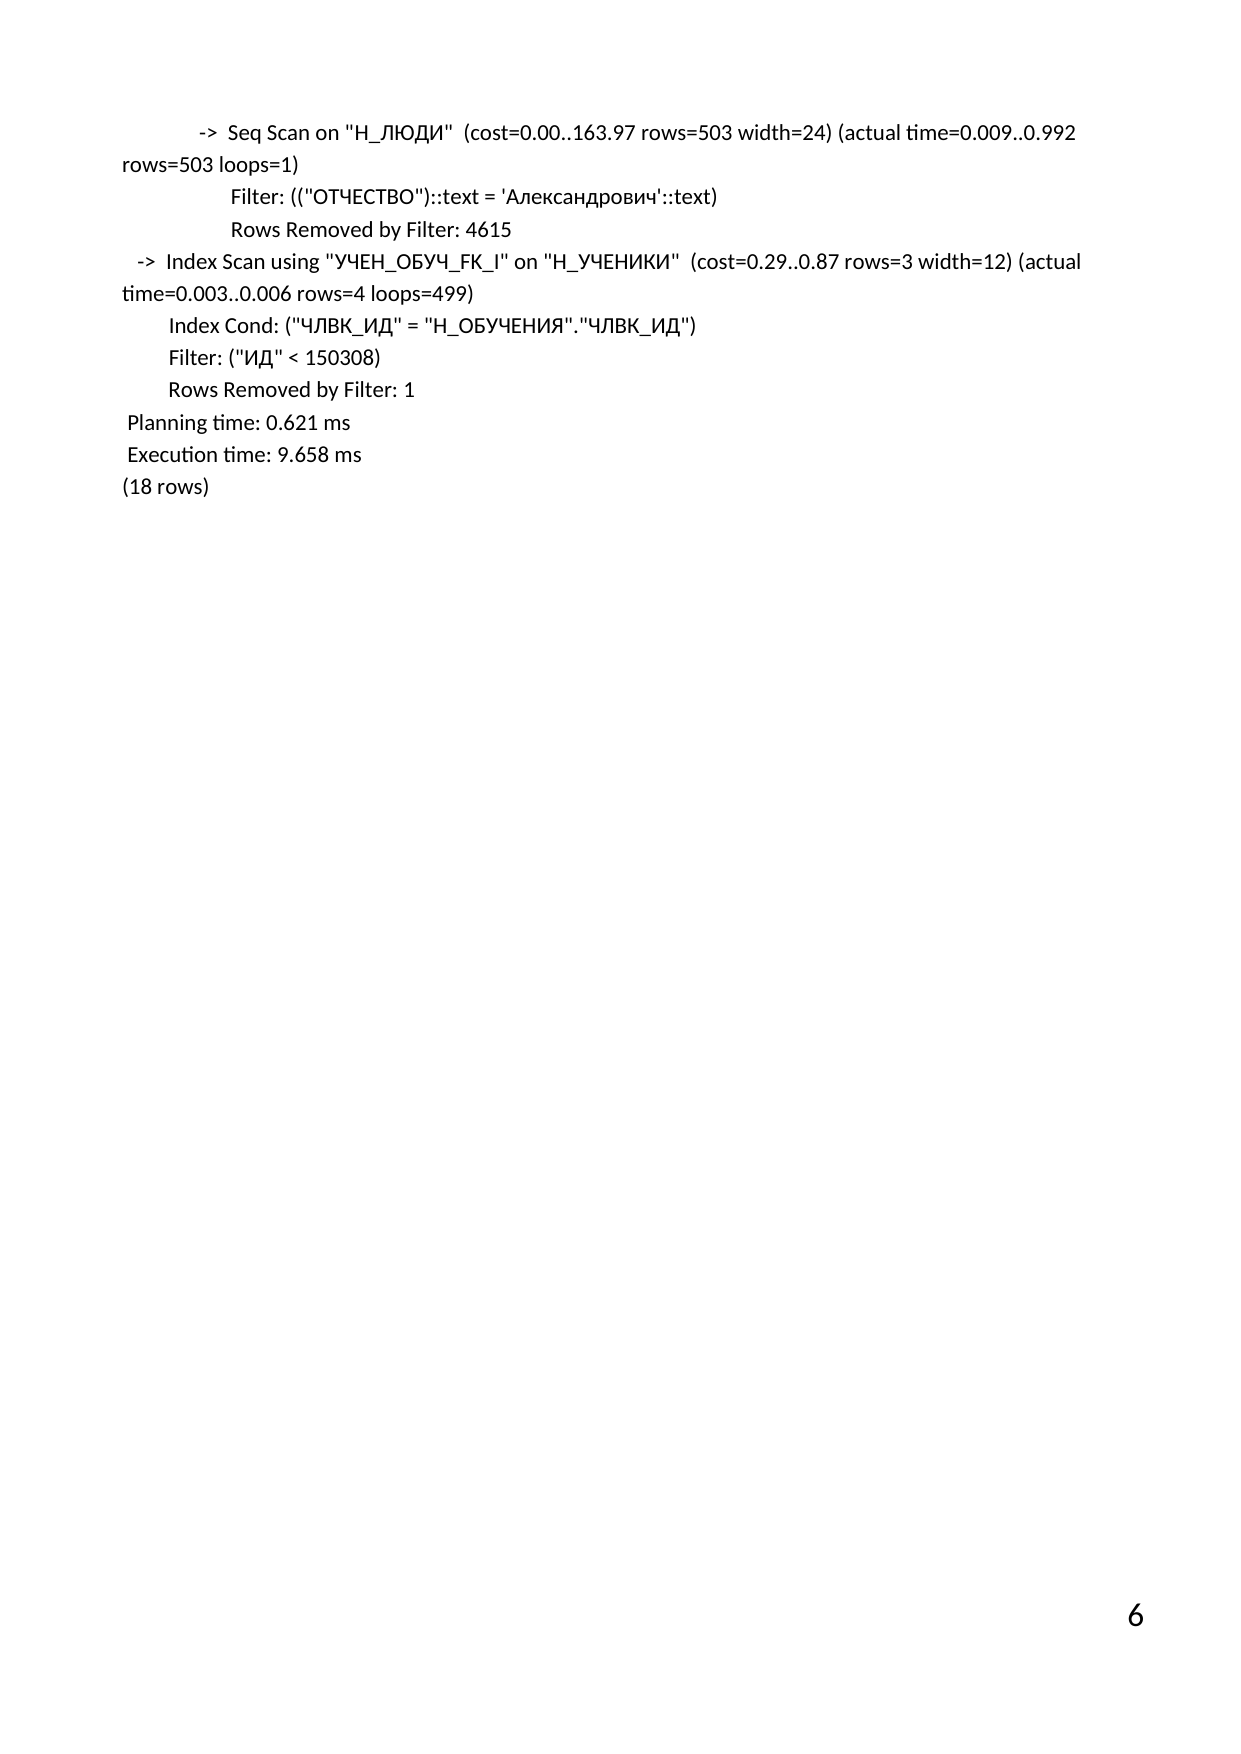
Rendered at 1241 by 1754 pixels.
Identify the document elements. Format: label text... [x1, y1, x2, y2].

text Planning time: 0.621 ms [122, 408, 1144, 436]
text Rows Removed by Filter: 4615 [122, 215, 1144, 243]
text (18 rows) [122, 472, 1144, 500]
text Rows Removed by Filter: 1 [122, 376, 1144, 404]
text -> Seq Scan on "Н_ЛЮДИ" (cost=0.00..163.97 rows=503 width=24) (actual time=0.009..0.992 rows=503 loops=1) [122, 118, 1144, 178]
text Index Cond: ("ЧЛВК_ИД" = "Н_ОБУЧЕНИЯ"."ЧЛВК_ИД") [122, 311, 1144, 339]
text Filter: ("ИД" < 150308) [122, 343, 1144, 371]
text Filter: (("ОТЧЕСТВО")::text = 'Александрович'::text) [122, 182, 1144, 211]
text -> Index Scan using "УЧЕН_ОБУЧ_FK_I" on "Н_УЧЕНИКИ" (cost=0.29..0.87 rows=3 width=12) (actual time=0.003..0.006 rows=4 loops=499) [122, 247, 1144, 307]
text Execution time: 9.658 ms [122, 440, 1144, 468]
